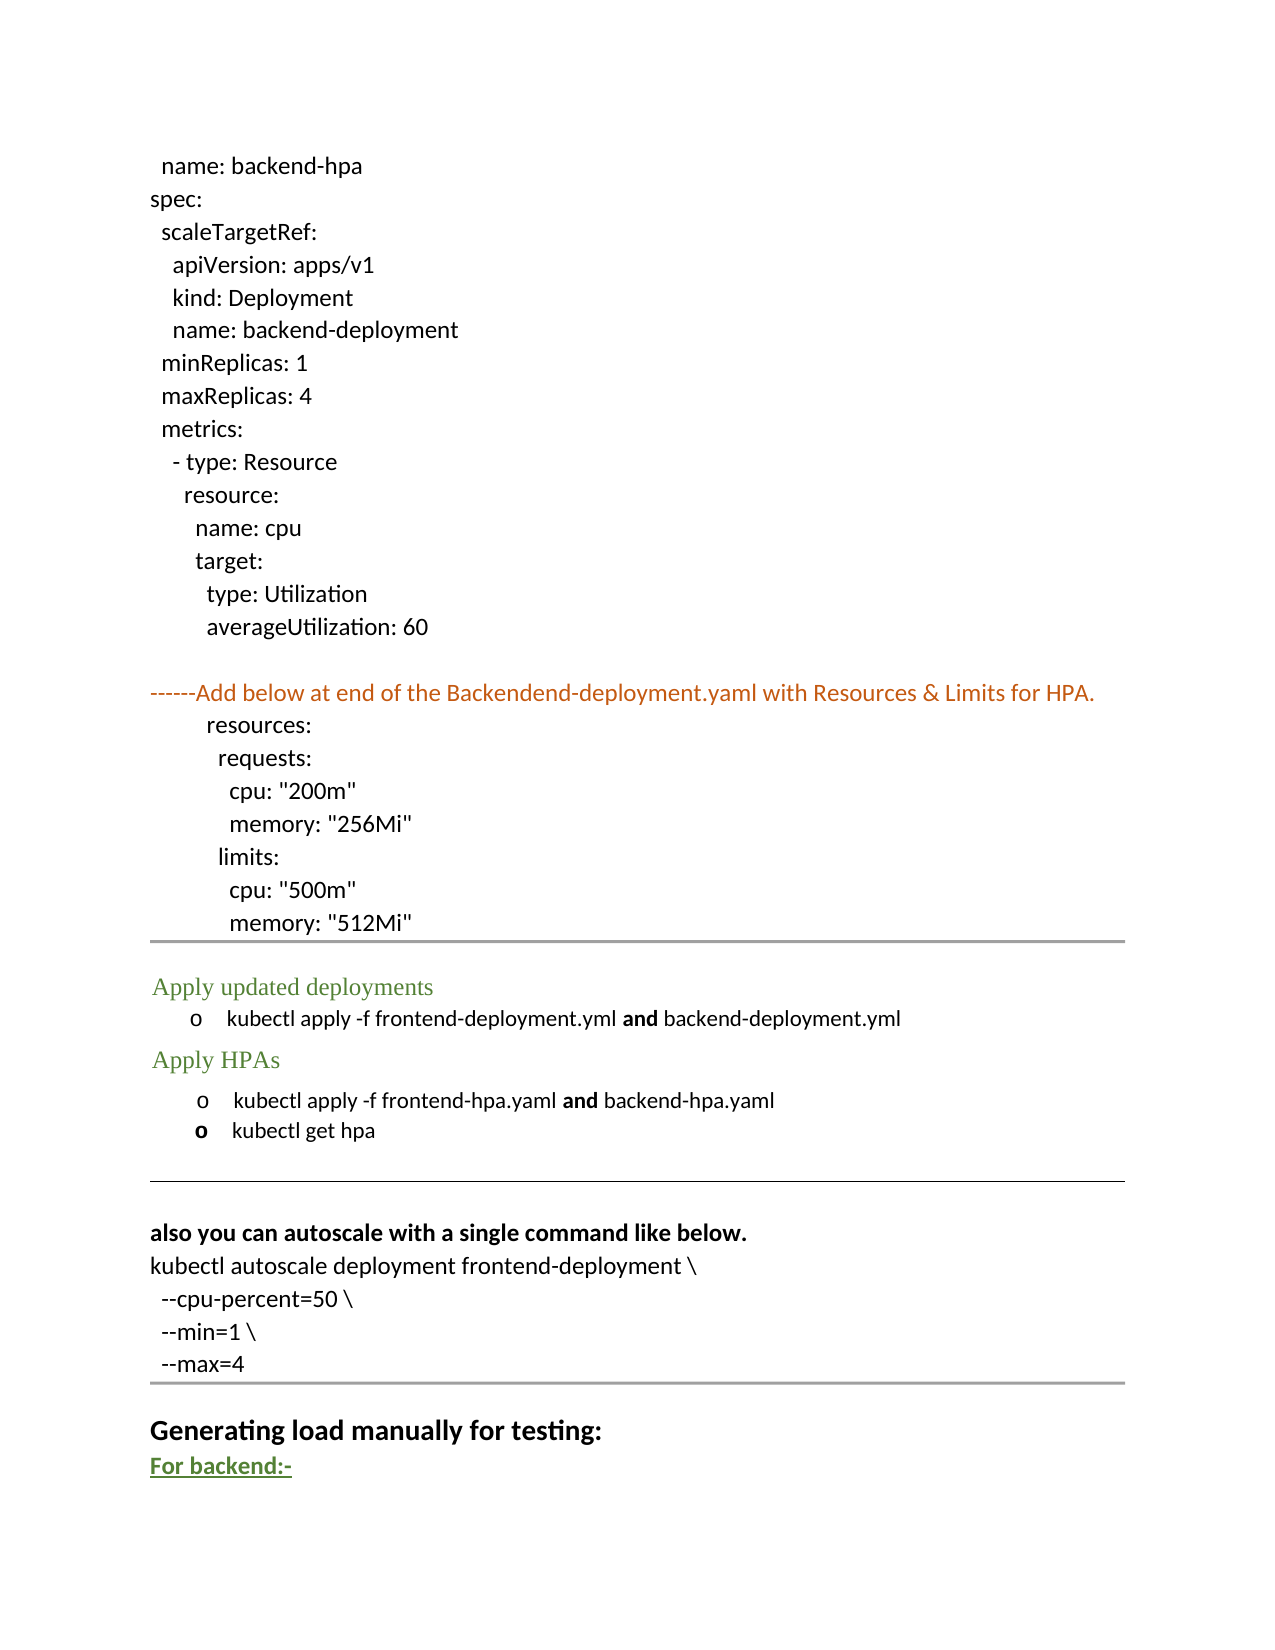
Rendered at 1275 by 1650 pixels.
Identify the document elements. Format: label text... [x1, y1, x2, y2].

text resources: [150, 709, 1125, 740]
text --min=1 \ [150, 1316, 1125, 1346]
text requests: [150, 742, 1125, 773]
text averageUtilization: 60 [150, 611, 1125, 641]
text --max=4 [150, 1349, 1125, 1379]
text kubectl autoscale deployment frontend-deployment \ [150, 1250, 1125, 1280]
table_header kubectl apply -f frontend-hpa.yaml and backend-hpa.yaml [150, 1084, 783, 1117]
text apiVersion: apps/v1 [150, 249, 1125, 279]
text cpu: "200m" [150, 775, 1125, 806]
text name: cpu [150, 512, 1125, 543]
list kubectl get hpa [194, 1117, 1125, 1146]
text name: backend-hpa [150, 150, 1125, 181]
text target: [150, 545, 1125, 576]
text limits: [150, 841, 1125, 872]
text - type: Resource [150, 446, 1125, 477]
table_header Apply updated deployments [150, 970, 441, 1002]
text cpu: "500m" [150, 874, 1125, 905]
text maxReplicas: 4 [150, 380, 1125, 411]
text also you can autoscale with a single command like below. [150, 1217, 1125, 1247]
text metrics: [150, 413, 1125, 444]
text name: backend-deployment [150, 314, 1125, 345]
text For backend:- [150, 1450, 1125, 1481]
text Generating load manually for testing: [150, 1412, 1125, 1447]
text spec: [150, 183, 1125, 213]
text memory: "256Mi" [150, 808, 1125, 839]
text scaleTargetRef: [150, 216, 1125, 246]
table_cell Apply HPAs [150, 1034, 904, 1084]
text resource: [150, 479, 1125, 510]
text --cpu-percent=50 \ [150, 1283, 1125, 1313]
text memory: "512Mi" [150, 907, 1125, 938]
text ------Add below at end of the Backendend-deployment.yaml with Resources & Limits for HPA. [150, 677, 1125, 707]
table_header kubectl apply -f frontend-deployment.yml and backend-deployment.yml [150, 1002, 909, 1034]
text type: Utilization [150, 578, 1125, 608]
text kind: Deployment [150, 282, 1125, 312]
text minReplicas: 1 [150, 347, 1125, 378]
